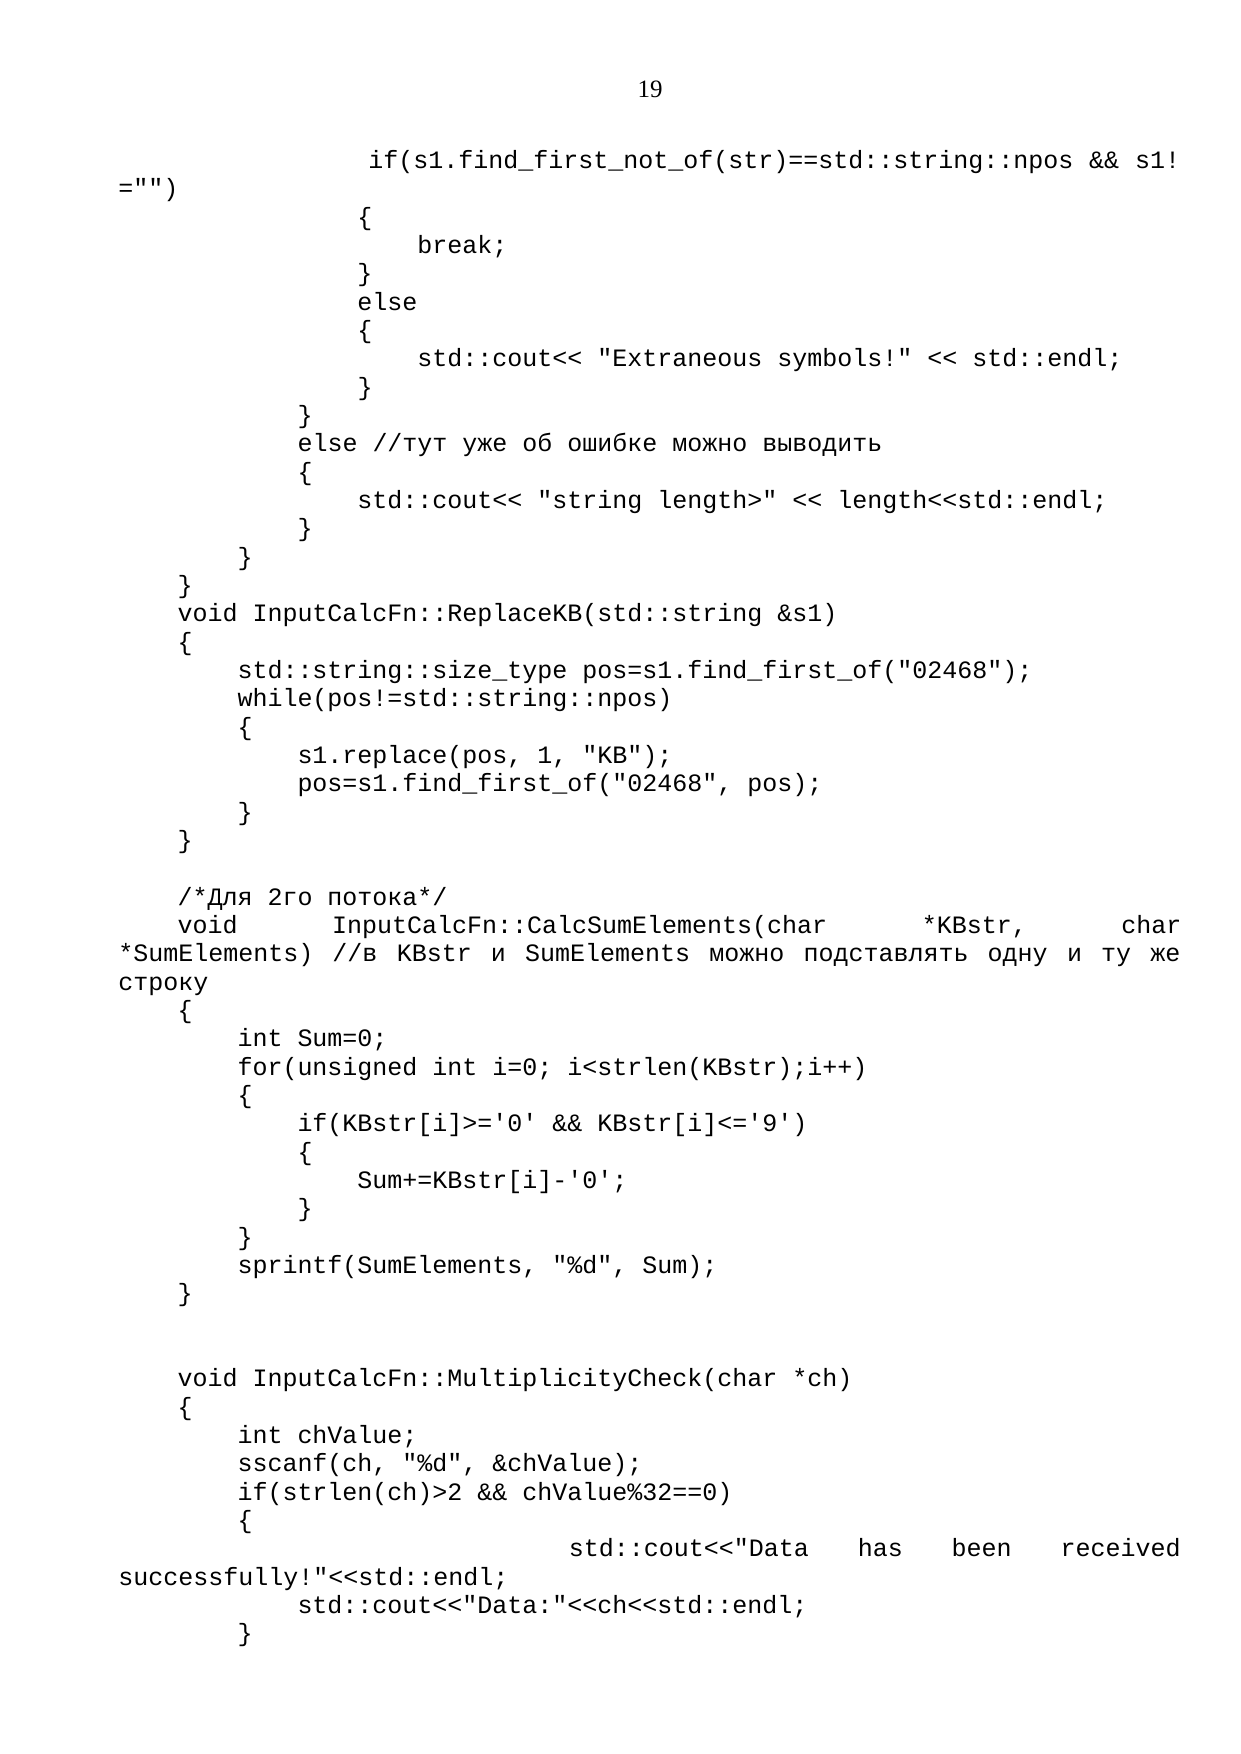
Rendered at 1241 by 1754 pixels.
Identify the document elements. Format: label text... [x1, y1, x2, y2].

text /*Для 2го потока*/ [118, 884, 1181, 913]
text } [118, 403, 1181, 431]
text { [118, 459, 1181, 488]
text { [118, 1139, 1181, 1168]
text for(unsigned int i=0; i<strlen(KBstr);i++) [118, 1054, 1181, 1083]
text std::cout<<"Data has been received successfully!"<<std::endl; [118, 1536, 1181, 1593]
text Sum+=KBstr[i]-'0'; [118, 1168, 1181, 1196]
text { [118, 1394, 1181, 1423]
text if(KBstr[i]>='0' && KBstr[i]<='9') [118, 1111, 1181, 1139]
text s1.replace(pos, 1, "KB"); [118, 743, 1181, 771]
text while(pos!=std::string::npos) [118, 686, 1181, 714]
text int chValue; [118, 1423, 1181, 1451]
text if(strlen(ch)>2 && chValue%32==0) [118, 1479, 1181, 1508]
text { [118, 1508, 1181, 1536]
text } [118, 828, 1181, 856]
text pos=s1.find_first_of("02468", pos); [118, 771, 1181, 799]
text { [118, 318, 1181, 346]
text sscanf(ch, "%d", &chValue); [118, 1451, 1181, 1479]
text void InputCalcFn::CalcSumElements(char *KBstr, char *SumElements) //в KBstr и SumElements можно подставлять одну и ту же строку [118, 913, 1181, 998]
text std::cout<< "Extraneous symbols!" << std::endl; [118, 346, 1181, 374]
text break; [118, 233, 1181, 261]
text { [118, 998, 1181, 1026]
text if(s1.find_first_not_of(str)==std::string::npos && s1!="") [118, 148, 1181, 204]
text } [118, 516, 1181, 544]
text void InputCalcFn::ReplaceKB(std::string &s1) [118, 601, 1181, 629]
text } [118, 261, 1181, 289]
text { [118, 1083, 1181, 1111]
text std::cout<<"Data:"<<ch<<std::endl; [118, 1593, 1181, 1621]
text else //тут уже об ошибке можно выводить [118, 431, 1181, 459]
text else [118, 289, 1181, 318]
text } [118, 799, 1181, 828]
text { [118, 714, 1181, 743]
text } [118, 1281, 1181, 1309]
text } [118, 573, 1181, 601]
text std::string::size_type pos=s1.find_first_of("02468"); [118, 658, 1181, 686]
text int Sum=0; [118, 1026, 1181, 1054]
text { [118, 629, 1181, 658]
text sprintf(SumElements, "%d", Sum); [118, 1253, 1181, 1281]
text } [118, 374, 1181, 403]
text } [118, 544, 1181, 573]
text { [118, 204, 1181, 233]
text } [118, 1621, 1181, 1649]
text } [118, 1196, 1181, 1224]
text void InputCalcFn::MultiplicityCheck(char *ch) [118, 1366, 1181, 1394]
text std::cout<< "string length>" << length<<std::endl; [118, 488, 1181, 516]
text } [118, 1224, 1181, 1253]
